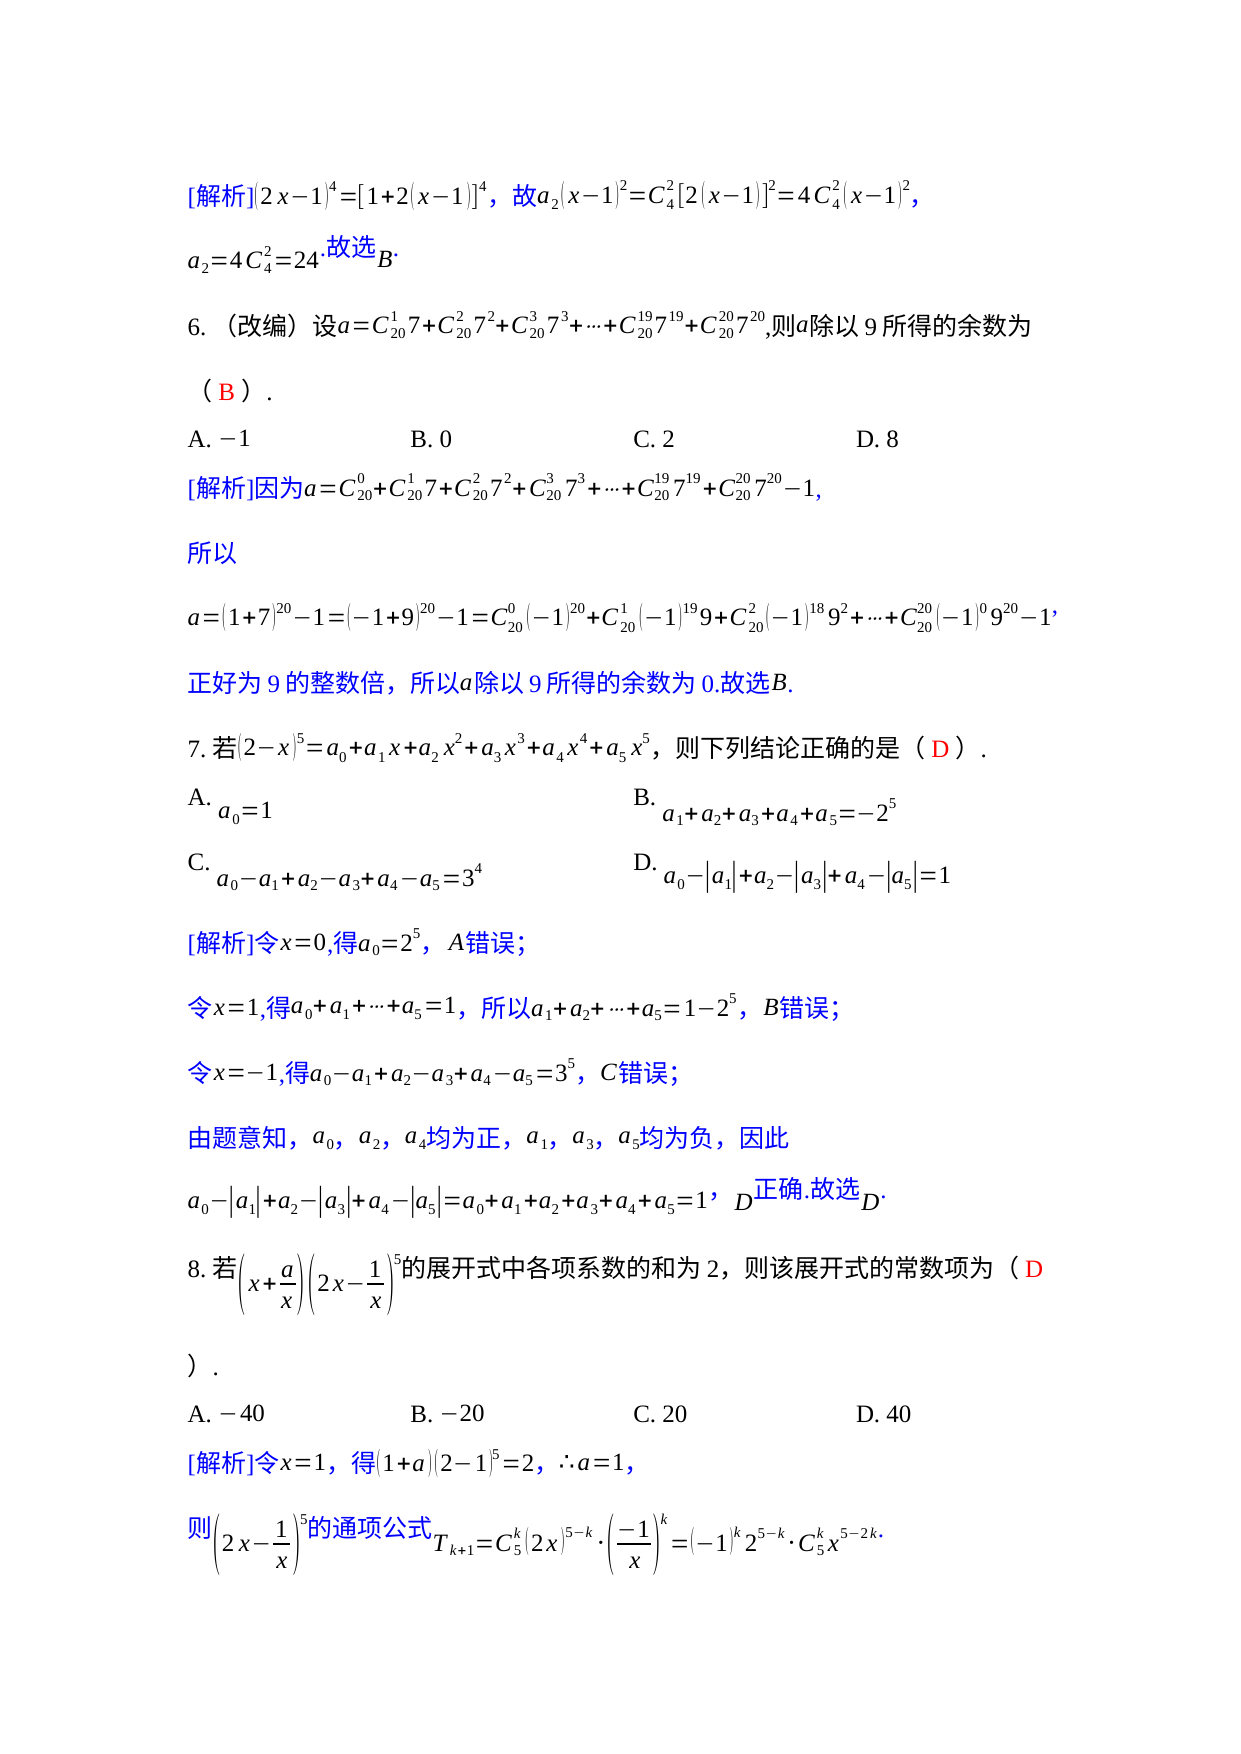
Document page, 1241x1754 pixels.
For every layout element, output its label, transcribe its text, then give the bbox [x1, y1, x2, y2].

text 所以,正好为9的整数倍，所以 除以9所得的余数为0.故选. [187, 519, 1053, 714]
text C. D. [187, 844, 1053, 909]
text [解析]因为, [187, 454, 1053, 519]
text 则 的通项公式. [187, 1494, 1053, 1592]
text 7. 若，则下列结论正确的是（ D ）. [187, 714, 1053, 779]
text [解析]令，得，， [187, 1429, 1053, 1494]
text 由题意知，，，均为正，，，均为负，因此，正确.故选. [187, 1104, 1053, 1234]
text 令,得，所以，错误； [187, 974, 1053, 1039]
text 6. （改编）设,则除以9所得的余数为（ B ）. [187, 292, 1053, 422]
text A. B. [187, 779, 1053, 844]
text A. B. C. 20 D. 40 [187, 1397, 1053, 1429]
text [解析]，故，.故选. [187, 162, 1053, 292]
text 令,得，错误； [187, 1039, 1053, 1104]
text 8. 若的展开式中各项系数的和为2，则该展开式的常数项为（ D ）. [187, 1234, 1053, 1397]
text [解析]令,得，错误； [187, 909, 1053, 974]
text A. B. 0 C. 2 D. 8 [187, 422, 1053, 454]
